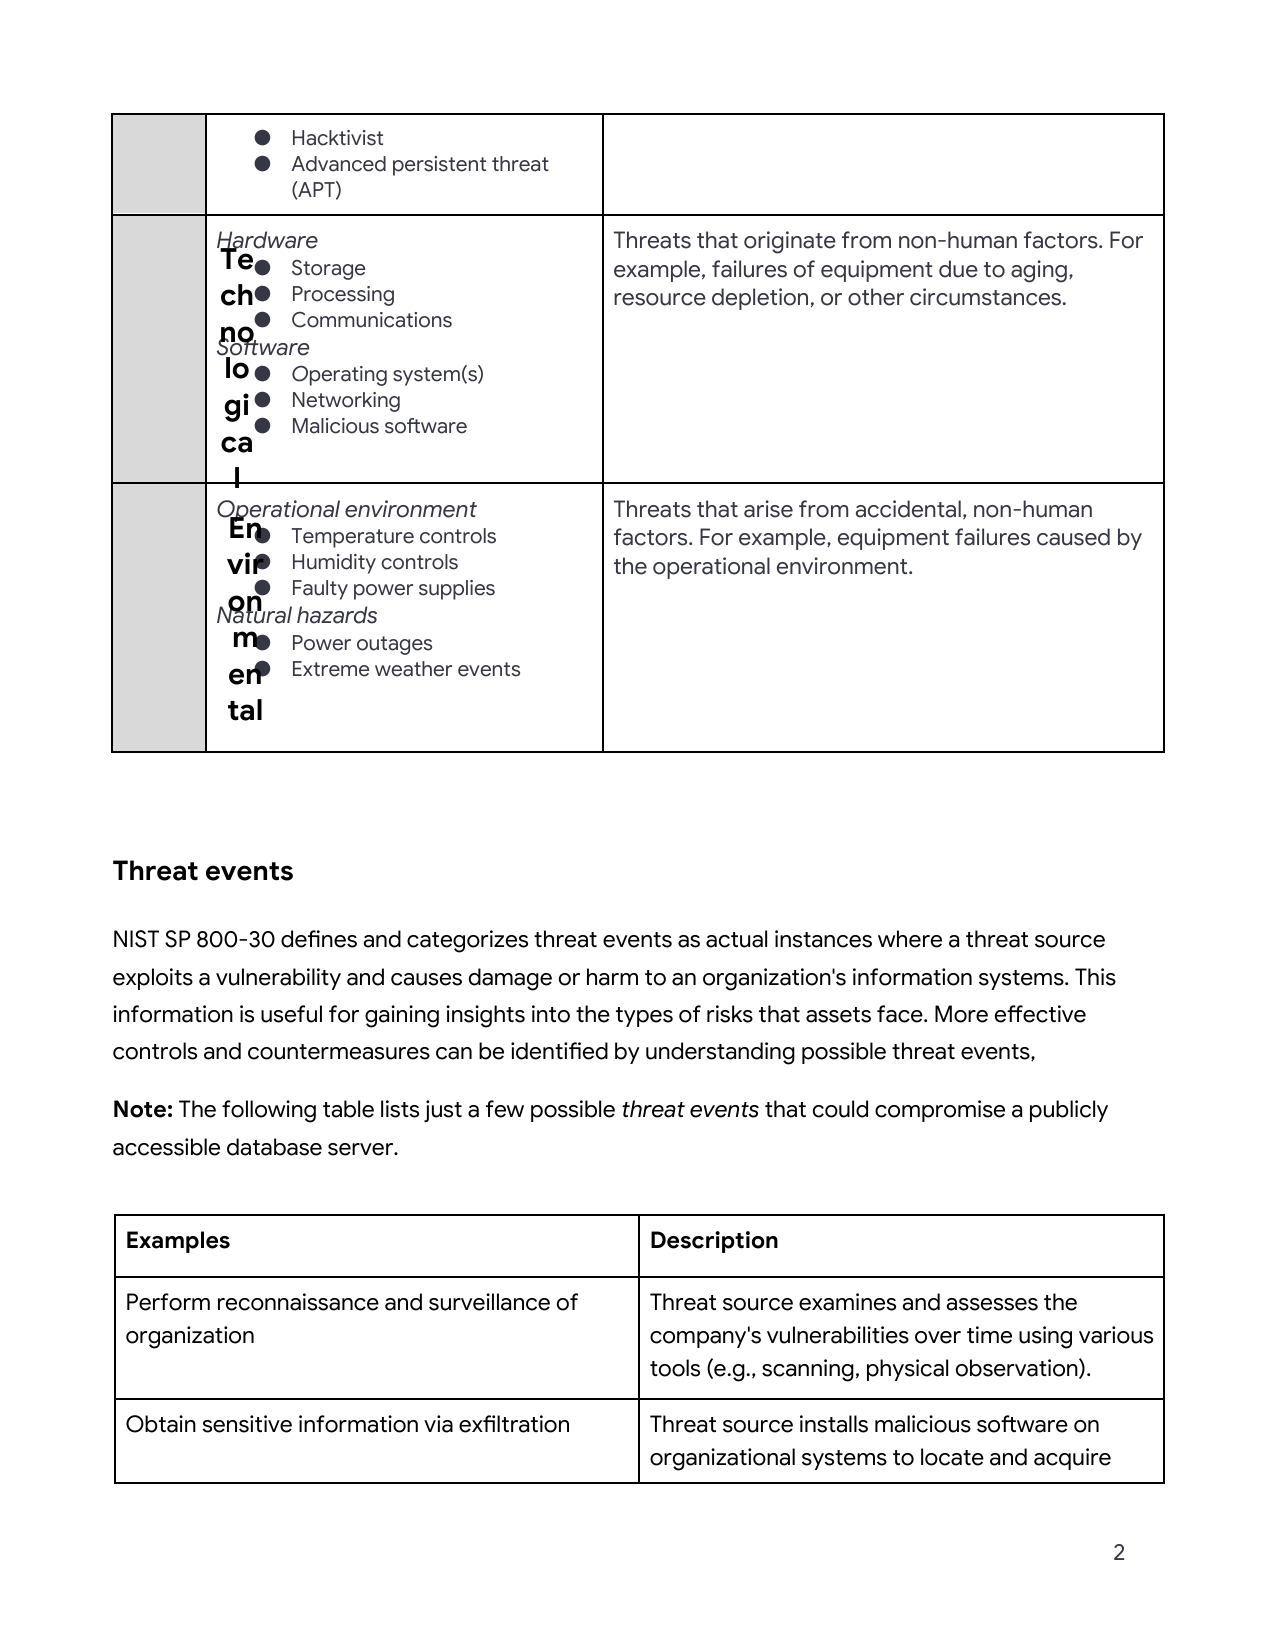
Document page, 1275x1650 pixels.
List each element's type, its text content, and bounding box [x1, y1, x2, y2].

subtitle Threat events [112, 854, 1162, 888]
table_cell Threats that originate from non-human factors. For example, failures of equipment due to aging, resource depletion, or other circumstances. [604, 216, 1163, 482]
table_cell [113, 216, 205, 482]
table_cell Perform reconnaissance and surveillance of organization [116, 1278, 638, 1397]
table_cell Threat source examines and assesses the company's vulnerabilities over time using various tools (e.g., scanning, physical observation). [640, 1278, 1163, 1397]
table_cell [207, 115, 602, 213]
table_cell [116, 1400, 638, 1482]
table_header Description [640, 1216, 1163, 1276]
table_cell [640, 1400, 1163, 1482]
table_cell Threats that arise from accidental, non-human factors. For example, equipment failures caused by the operational environment. [604, 484, 1163, 751]
table_header Examples [116, 1216, 638, 1276]
table_cell Operational environment Temperature controls Humidity controls Faulty power supplies Natural hazards Power outages Extreme weather events [207, 484, 602, 751]
table_cell [113, 484, 205, 751]
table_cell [604, 115, 1163, 213]
table_cell Hardware Storage Processing Communications Software Operating system(s) Networking Malicious software [207, 216, 602, 482]
table_cell [113, 115, 205, 213]
text NIST SP 800-30 defines and categorizes threat events as actual instances where a threat source exploits a vulnerability and causes damage or harm to an organization's information systems. This information is useful for gaining insights into the types of risks that assets face. More effective controls and countermeasures can be identified by understanding possible threat events, [112, 926, 1162, 1066]
text Note: The following table lists just a few possible threat events that could compromise a publicly accessible database server. [112, 1096, 1162, 1162]
